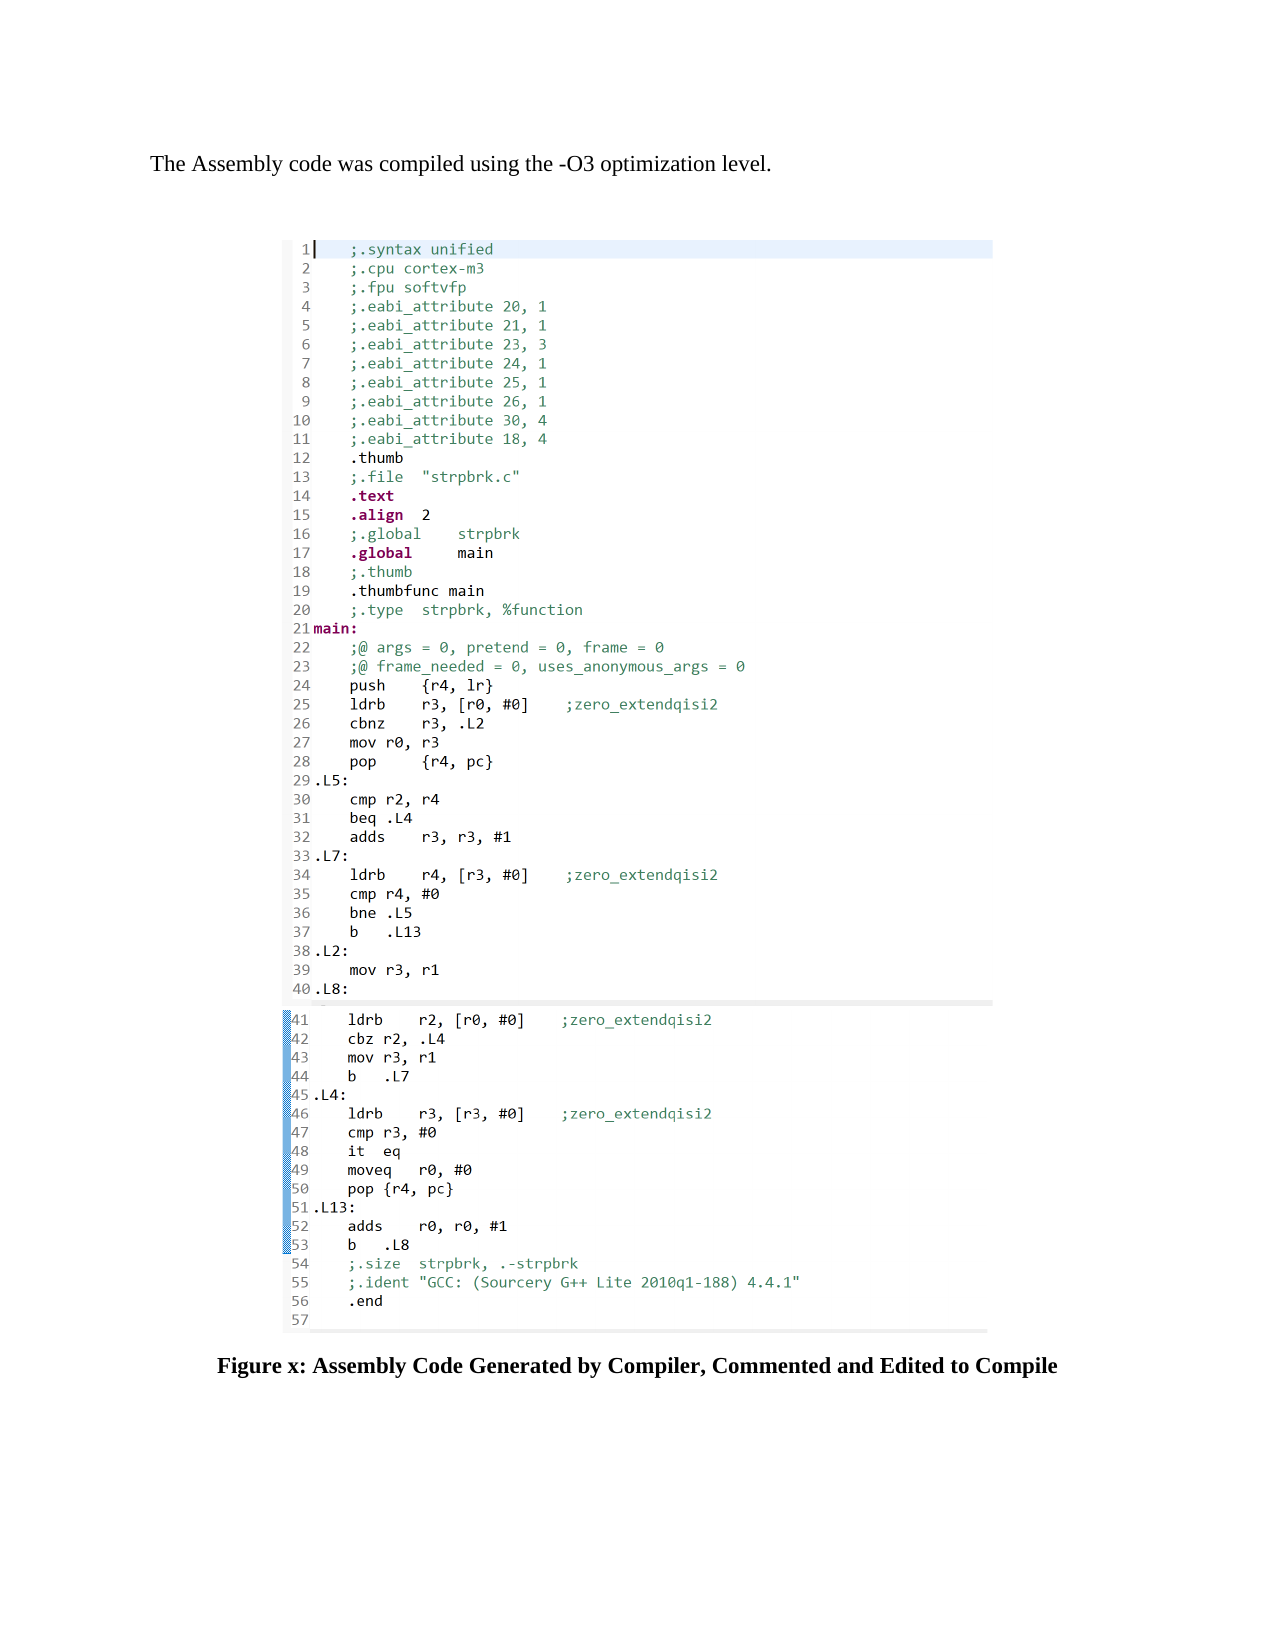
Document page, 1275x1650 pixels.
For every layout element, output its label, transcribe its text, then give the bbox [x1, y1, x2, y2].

picture [282, 1010, 988, 1333]
text The Assembly code was compiled using the -O3 optimization level. [150, 150, 1125, 176]
picture [281, 240, 993, 1006]
